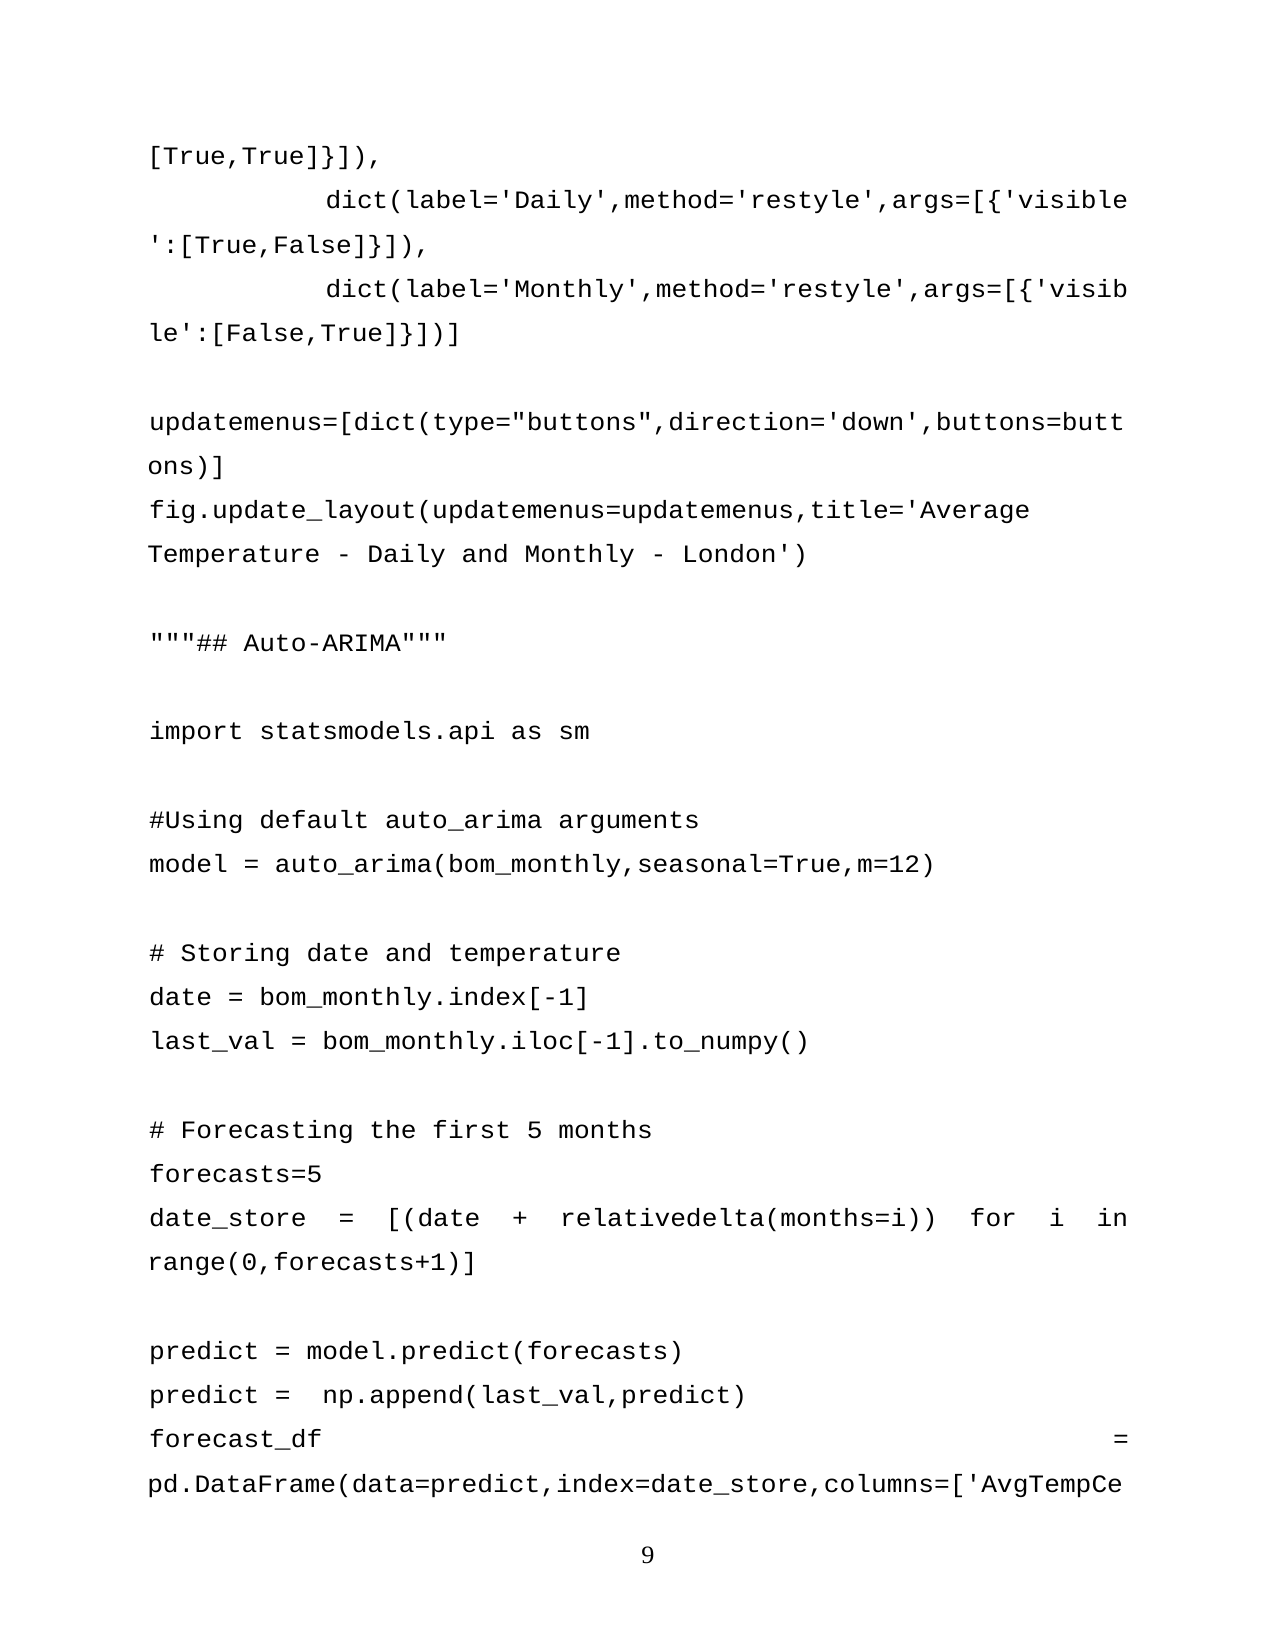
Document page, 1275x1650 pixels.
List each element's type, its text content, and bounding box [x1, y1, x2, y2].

text dict(label='Daily',method='restyle',args=[{'visible':[True,False]}]), [147, 188, 1129, 261]
text import statsmodels.api as sm [147, 719, 1129, 747]
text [147, 1427, 1129, 1499]
text forecasts=5 [147, 1162, 1129, 1190]
text model = auto_arima(bom_monthly,seasonal=True,m=12) [147, 852, 1129, 880]
text # Forecasting the first 5 months [147, 1117, 1129, 1146]
text date_store = [(date + relativedelta(months=i)) for i in range(0,forecasts+1)] [147, 1206, 1129, 1278]
text predict = np.append(last_val,predict) [147, 1383, 1129, 1411]
text last_val = bom_monthly.iloc[-1].to_numpy() [147, 1029, 1129, 1057]
text predict = model.predict(forecasts) [147, 1338, 1129, 1367]
text dict(label='Monthly',method='restyle',args=[{'visible':[False,True]}])] [147, 276, 1129, 349]
text fig.update_layout(updatemenus=updatemenus,title='Average Temperature - Daily and Monthly - London') [147, 498, 1129, 570]
text #Using default auto_arima arguments [147, 807, 1129, 836]
text date = bom_monthly.index[-1] [147, 984, 1129, 1013]
text updatemenus=[dict(type="buttons",direction='down',buttons=buttons)] [147, 409, 1129, 482]
text """## Auto-ARIMA""" [147, 630, 1129, 659]
text # Storing date and temperature [147, 940, 1129, 968]
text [147, 144, 1129, 172]
